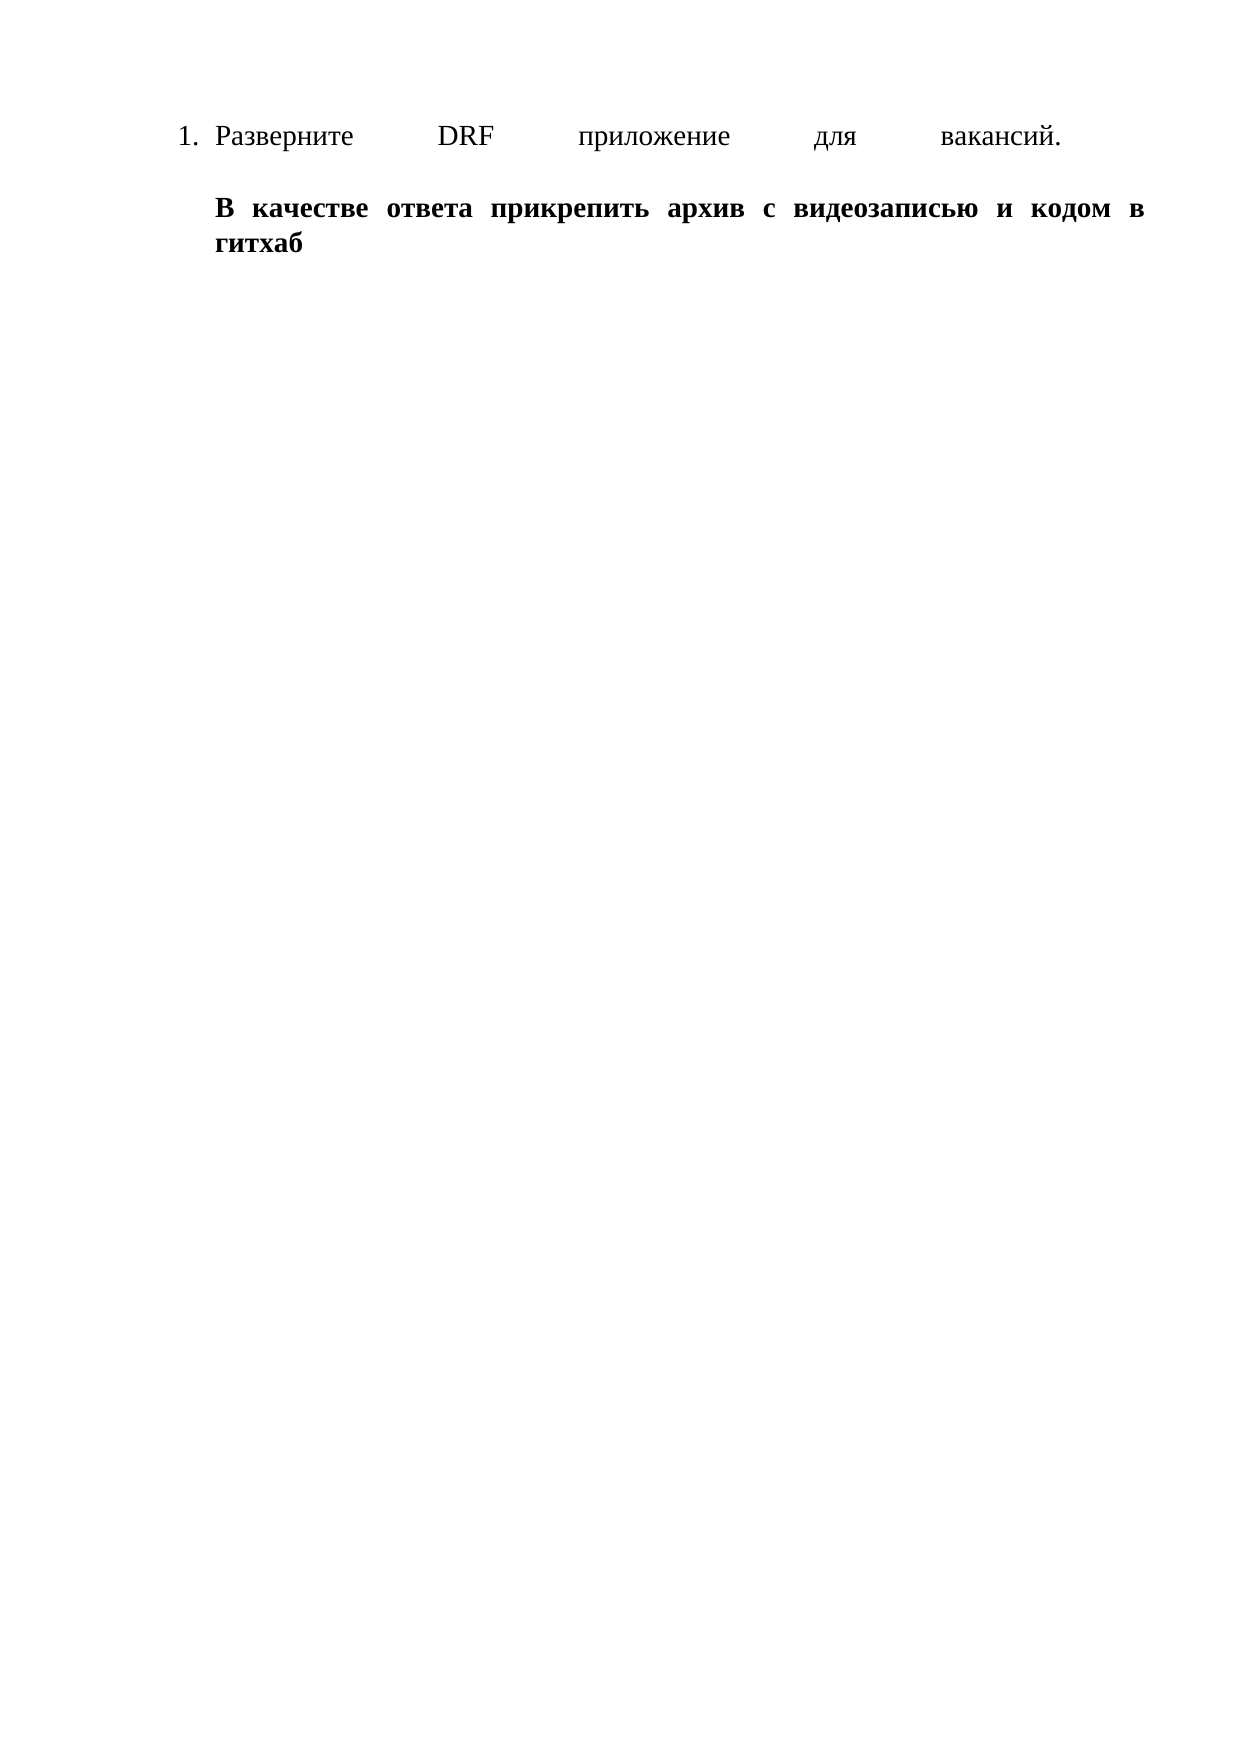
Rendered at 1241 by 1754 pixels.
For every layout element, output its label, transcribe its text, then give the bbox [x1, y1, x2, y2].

list Разверните DRF приложение для вакансий. В качестве ответа прикрепить архив с видеозаписью и кодом в гитхаб [177, 118, 1146, 259]
